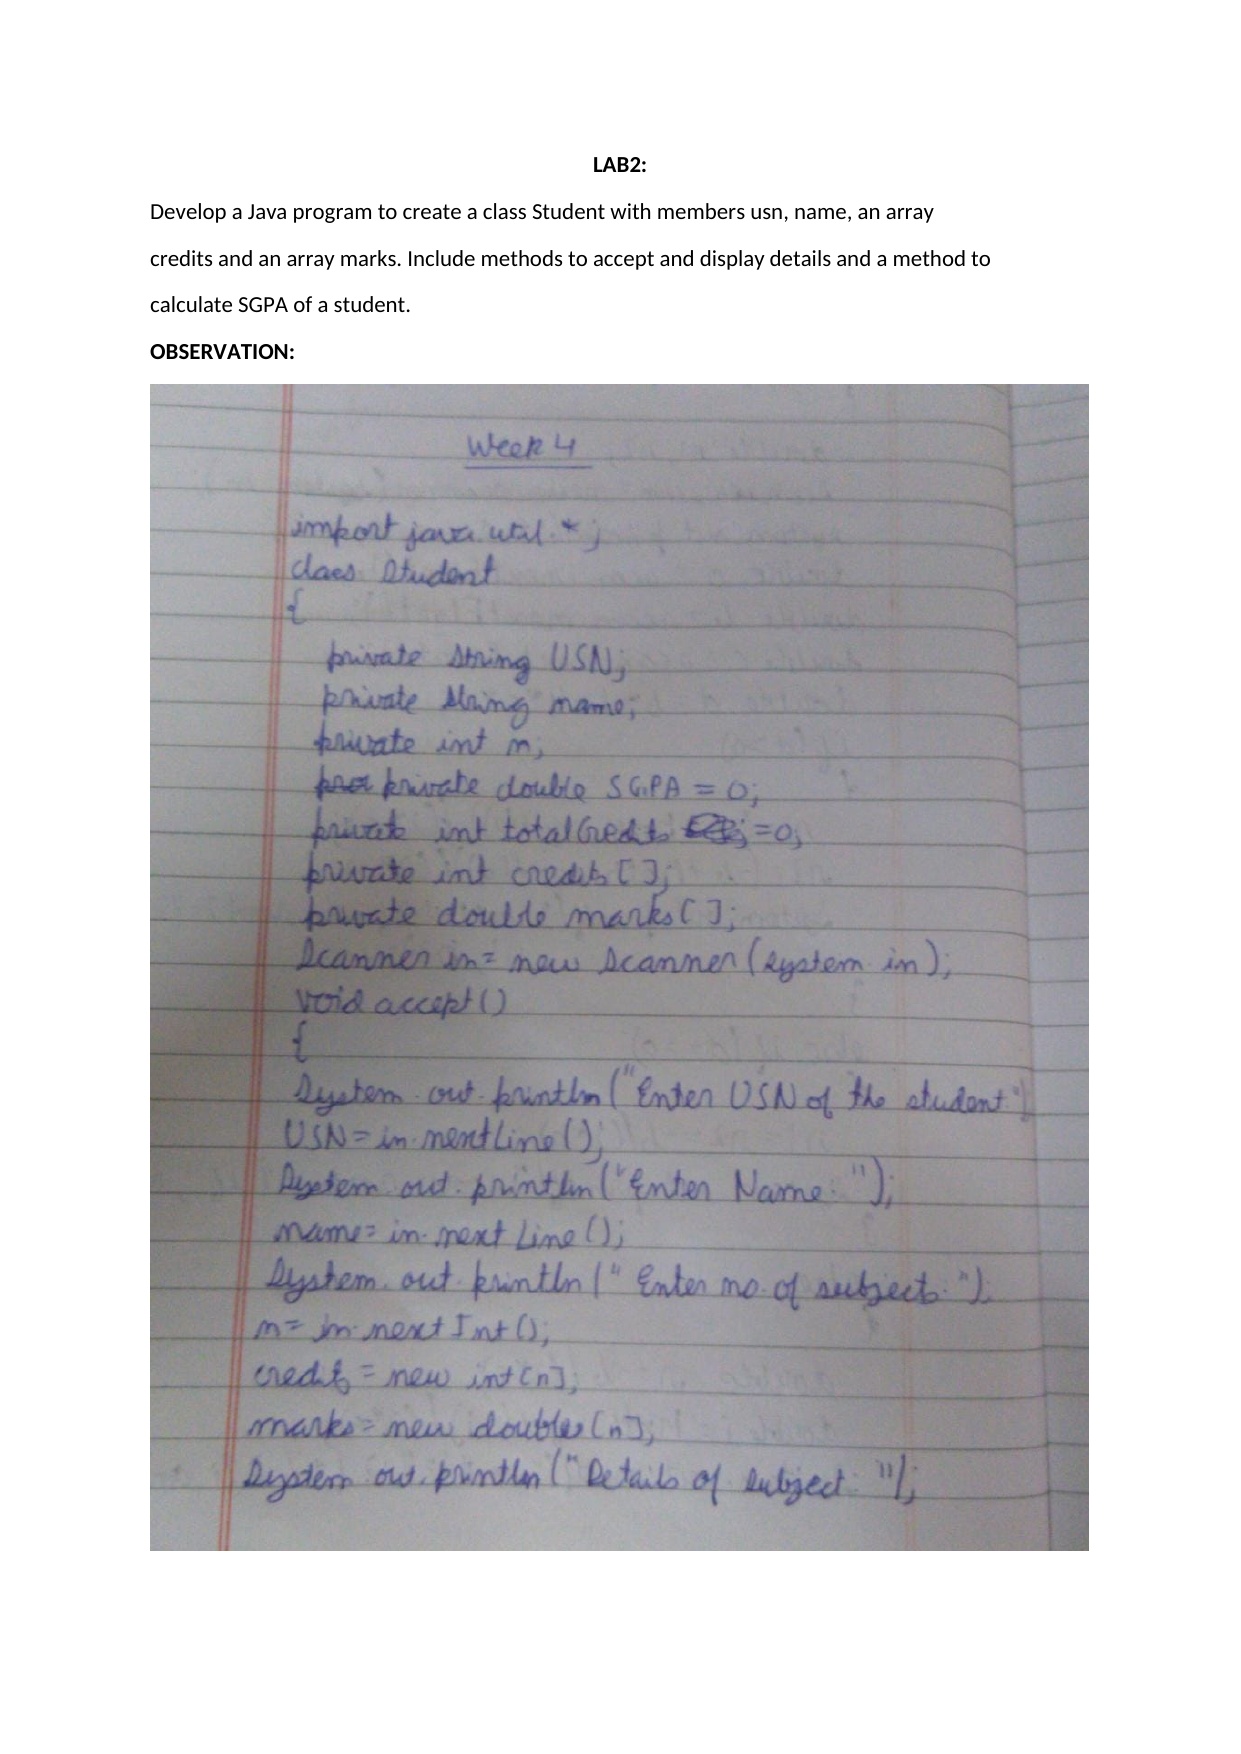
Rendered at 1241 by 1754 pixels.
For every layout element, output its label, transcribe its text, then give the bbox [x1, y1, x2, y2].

text OBSERVATION: [150, 337, 1090, 366]
picture [150, 384, 1089, 1551]
text credits and an array marks. Include methods to accept and display details and a method to [150, 244, 1090, 272]
text calculate SGPA of a student. [150, 291, 1090, 319]
text Develop a Java program to create a class Student with members usn, name, an array [150, 197, 1090, 225]
text LAB2: [150, 150, 1090, 178]
